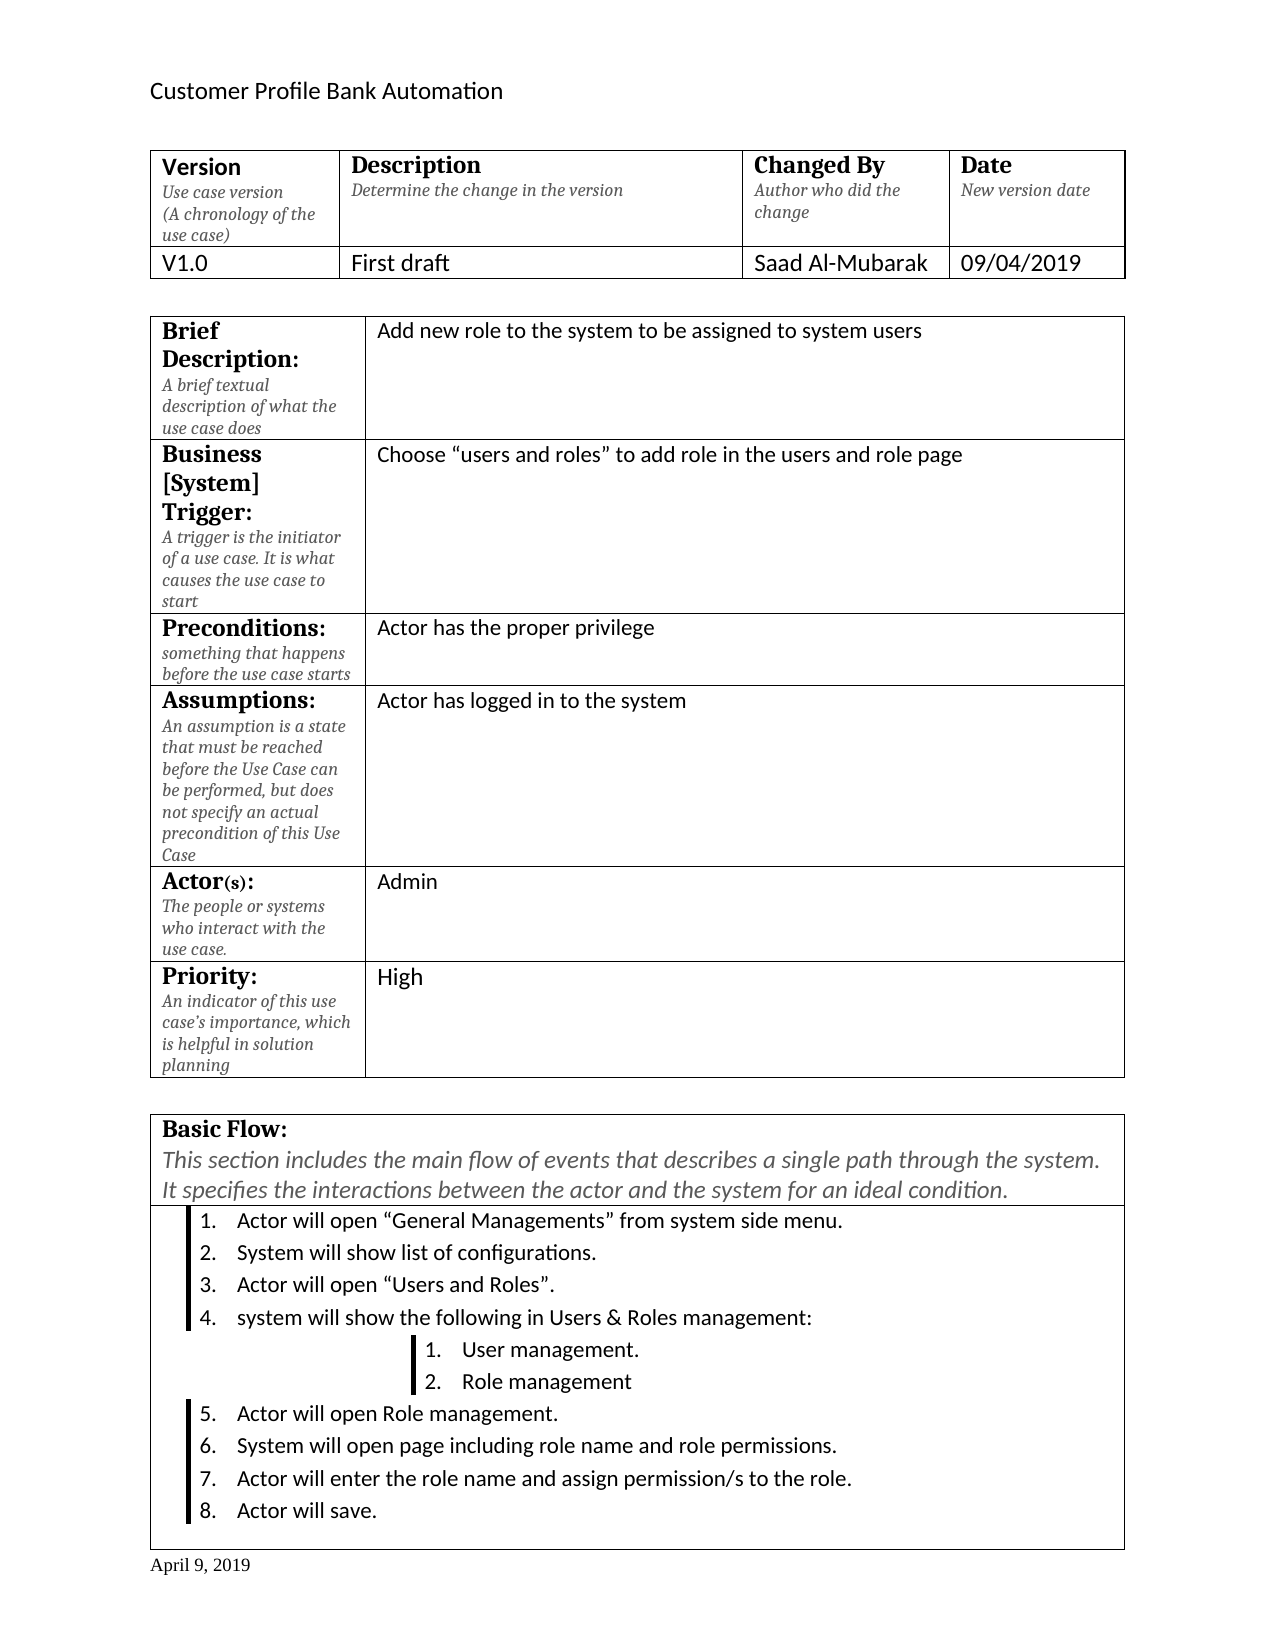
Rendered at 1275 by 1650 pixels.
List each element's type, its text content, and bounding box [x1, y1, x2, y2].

table_cell Saad Al-Mubarak [743, 247, 949, 278]
table_cell First draft [340, 247, 742, 278]
table_cell Priority: An indicator of this use case’s importance, which is helpful in solution planning [151, 962, 365, 1077]
table_cell Admin [366, 867, 1124, 961]
table_header Brief Description: A brief textual description of what the use case does [151, 317, 365, 439]
table_cell Changed By Author who did the change [743, 151, 949, 246]
table_cell Version Use case version (A chronology of the use case) [151, 151, 339, 246]
table_cell Description Determine the change in the version [340, 151, 742, 246]
table_cell Actor has the proper privilege [366, 614, 1124, 685]
table_header Basic Flow: This section includes the main flow of events that describes a single path through the system. It specifies the interactions between the actor and the system for an ideal condition. [151, 1115, 1124, 1205]
table_header Add new role to the system to be assigned to system users [366, 317, 1124, 439]
table_cell V1.0 [151, 247, 339, 278]
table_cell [151, 1206, 1124, 1549]
table_cell Actor(s): The people or systems who interact with the use case. [151, 867, 365, 961]
table_cell Preconditions: something that happens before the use case starts [151, 614, 365, 685]
table_cell Date New version date [950, 151, 1124, 246]
table_cell High [366, 962, 1124, 1077]
table_cell Business [System] Trigger: A trigger is the initiator of a use case. It is what causes the use case to start [151, 440, 365, 612]
table_cell 09/04/2019 [950, 247, 1124, 278]
table_cell Actor has logged in to the system [366, 686, 1124, 866]
table_cell Choose “users and roles” to add role in the users and role page [366, 440, 1124, 612]
table_cell Assumptions: An assumption is a state that must be reached before the Use Case can be performed, but does not specify an actual precondition of this Use Case [151, 686, 365, 866]
